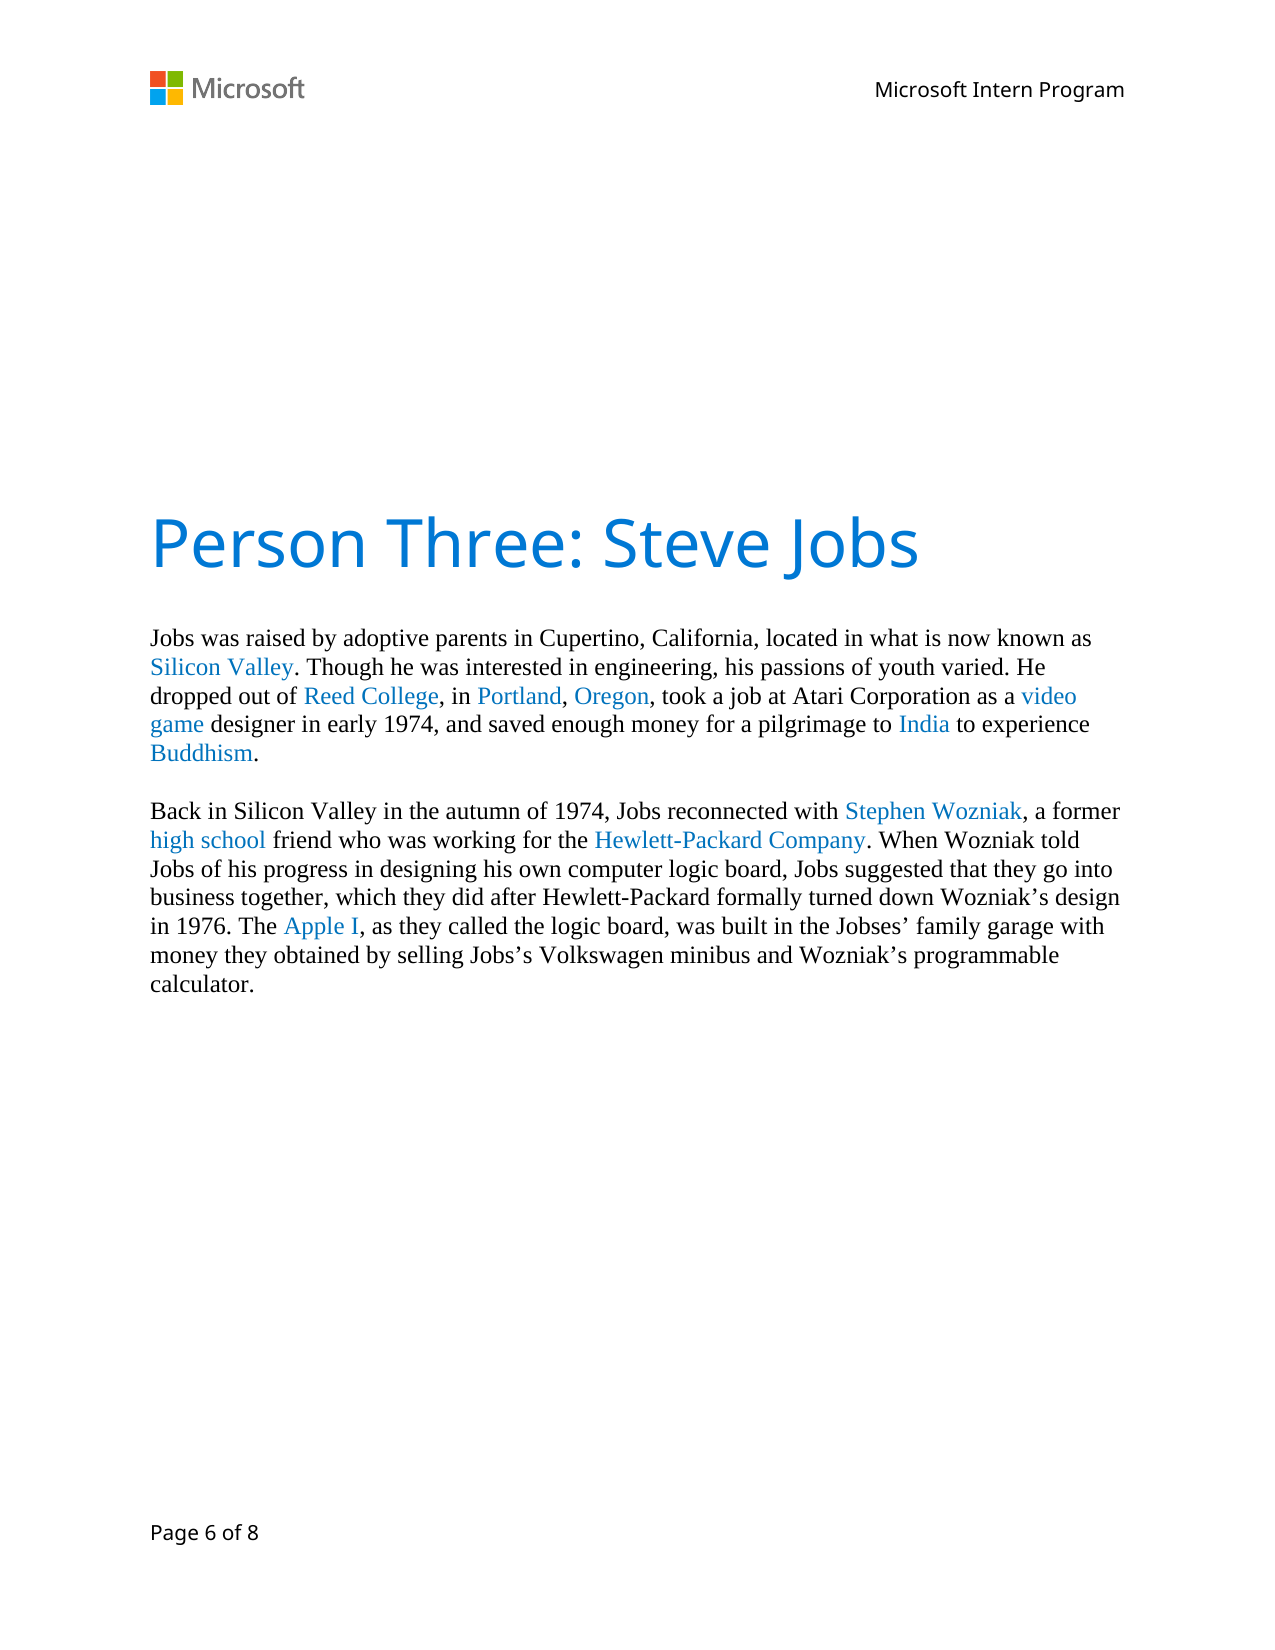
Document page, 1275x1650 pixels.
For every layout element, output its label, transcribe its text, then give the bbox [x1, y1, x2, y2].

text Jobs was raised by adoptive parents in Cupertino, California, located in what is now known as Silicon Valley. Though he was interested in engineering, his passions of youth varied. He dropped out of Reed College, in Portland, Oregon, took a job at Atari Corporation as a video game designer in early 1974, and saved enough money for a pilgrimage to India to experience Buddhism. [150, 623, 1125, 767]
text Person Three: Steve Jobs [150, 496, 1125, 587]
text Back in Silicon Valley in the autumn of 1974, Jobs reconnected with Stephen Wozniak, a former high school friend who was working for the Hewlett-Packard Company. When Wozniak told Jobs of his progress in designing his own computer logic board, Jobs suggested that they go into business together, which they did after Hewlett-Packard formally turned down Wozniak’s design in 1976. The Apple I, as they called the logic board, was built in the Jobses’ family garage with money they obtained by selling Jobs’s Volkswagen minibus and Wozniak’s programmable calculator. [150, 796, 1125, 997]
picture [150, 71, 305, 105]
